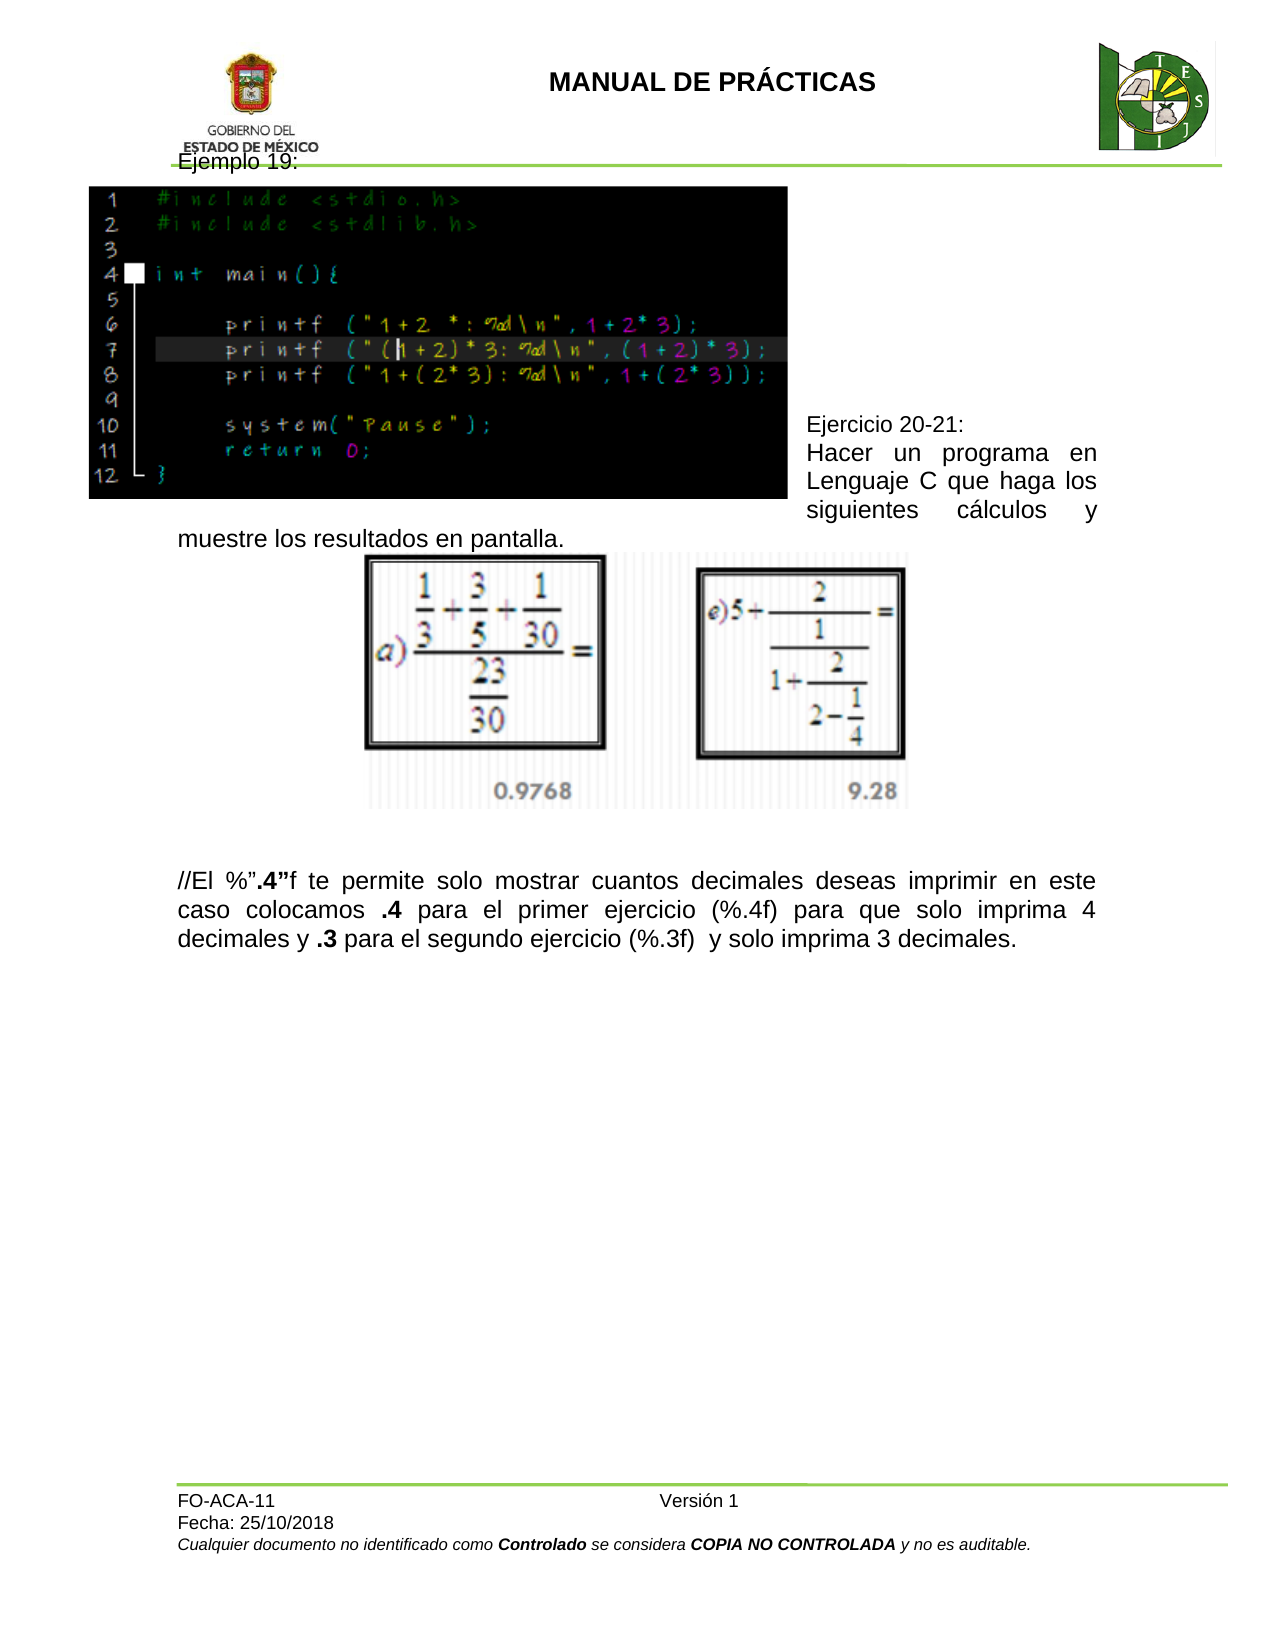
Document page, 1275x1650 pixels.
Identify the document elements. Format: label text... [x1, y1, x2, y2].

text Ejemplo 19: [177, 148, 1098, 174]
text Ejercicio 20-21: [788, 411, 1098, 437]
text Hacer un programa en Lenguaje C que haga los siguientes cálculos y muestre los resultados en pantalla. [177, 437, 1098, 552]
picture [175, 42, 320, 161]
text //El %”.4”f te permite solo mostrar cuantos decimales deseas imprimir en este caso colocamos .4 para el primer ejercicio (%.4f) para que solo imprima 4 decimales y .3 para el segundo ejercicio (%.3f) y solo imprima 3 decimales. [177, 866, 1098, 952]
picture [1097, 41, 1216, 157]
